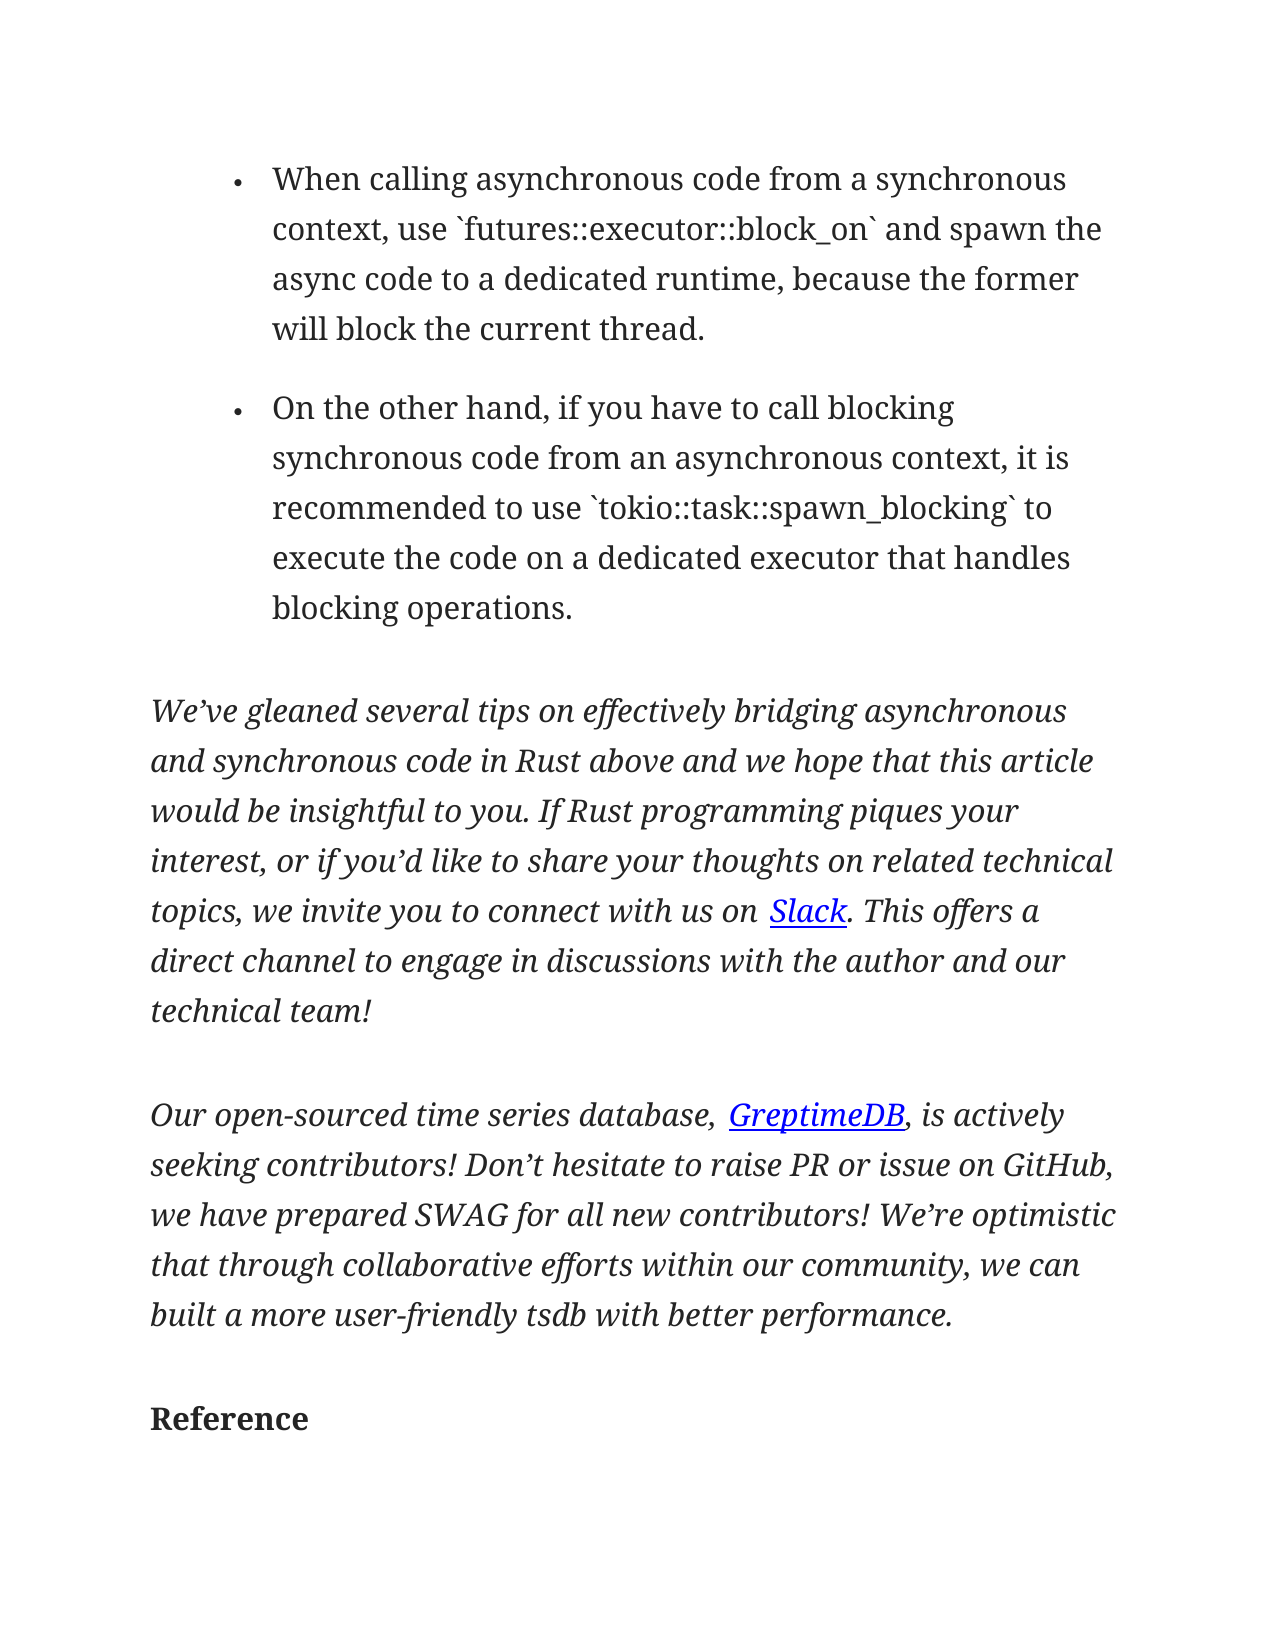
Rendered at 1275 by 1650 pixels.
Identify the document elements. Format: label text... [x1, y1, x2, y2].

list On the other hand, if you have to call blocking synchronous code from an asynchronous context, it is recommended to use `tokio::task::spawn_blocking` to execute the code on a dedicated executor that handles blocking operations. [234, 378, 1125, 628]
text Reference [150, 1389, 1125, 1439]
text We’ve gleaned several tips on effectively bridging asynchronous and synchronous code in Rust above and we hope that this article would be insightful to you. If Rust programming piques your interest, or if you’d like to share your thoughts on related technical topics, we invite you to connect with us on Slack. This offers a direct channel to engage in discussions with the author and our technical team! [150, 682, 1125, 1032]
list When calling asynchronous code from a synchronous context, use `futures::executor::block_on` and spawn the async code to a dedicated runtime, because the former will block the current thread. [234, 150, 1125, 350]
text Our open-sourced time series database, GreptimeDB, is actively seeking contributors! Don’t hesitate to raise PR or issue on GitHub, we have prepared SWAG for all new contributors! We’re optimistic that through collaborative efforts within our community, we can built a more user-friendly tsdb with better performance. [150, 1086, 1125, 1336]
